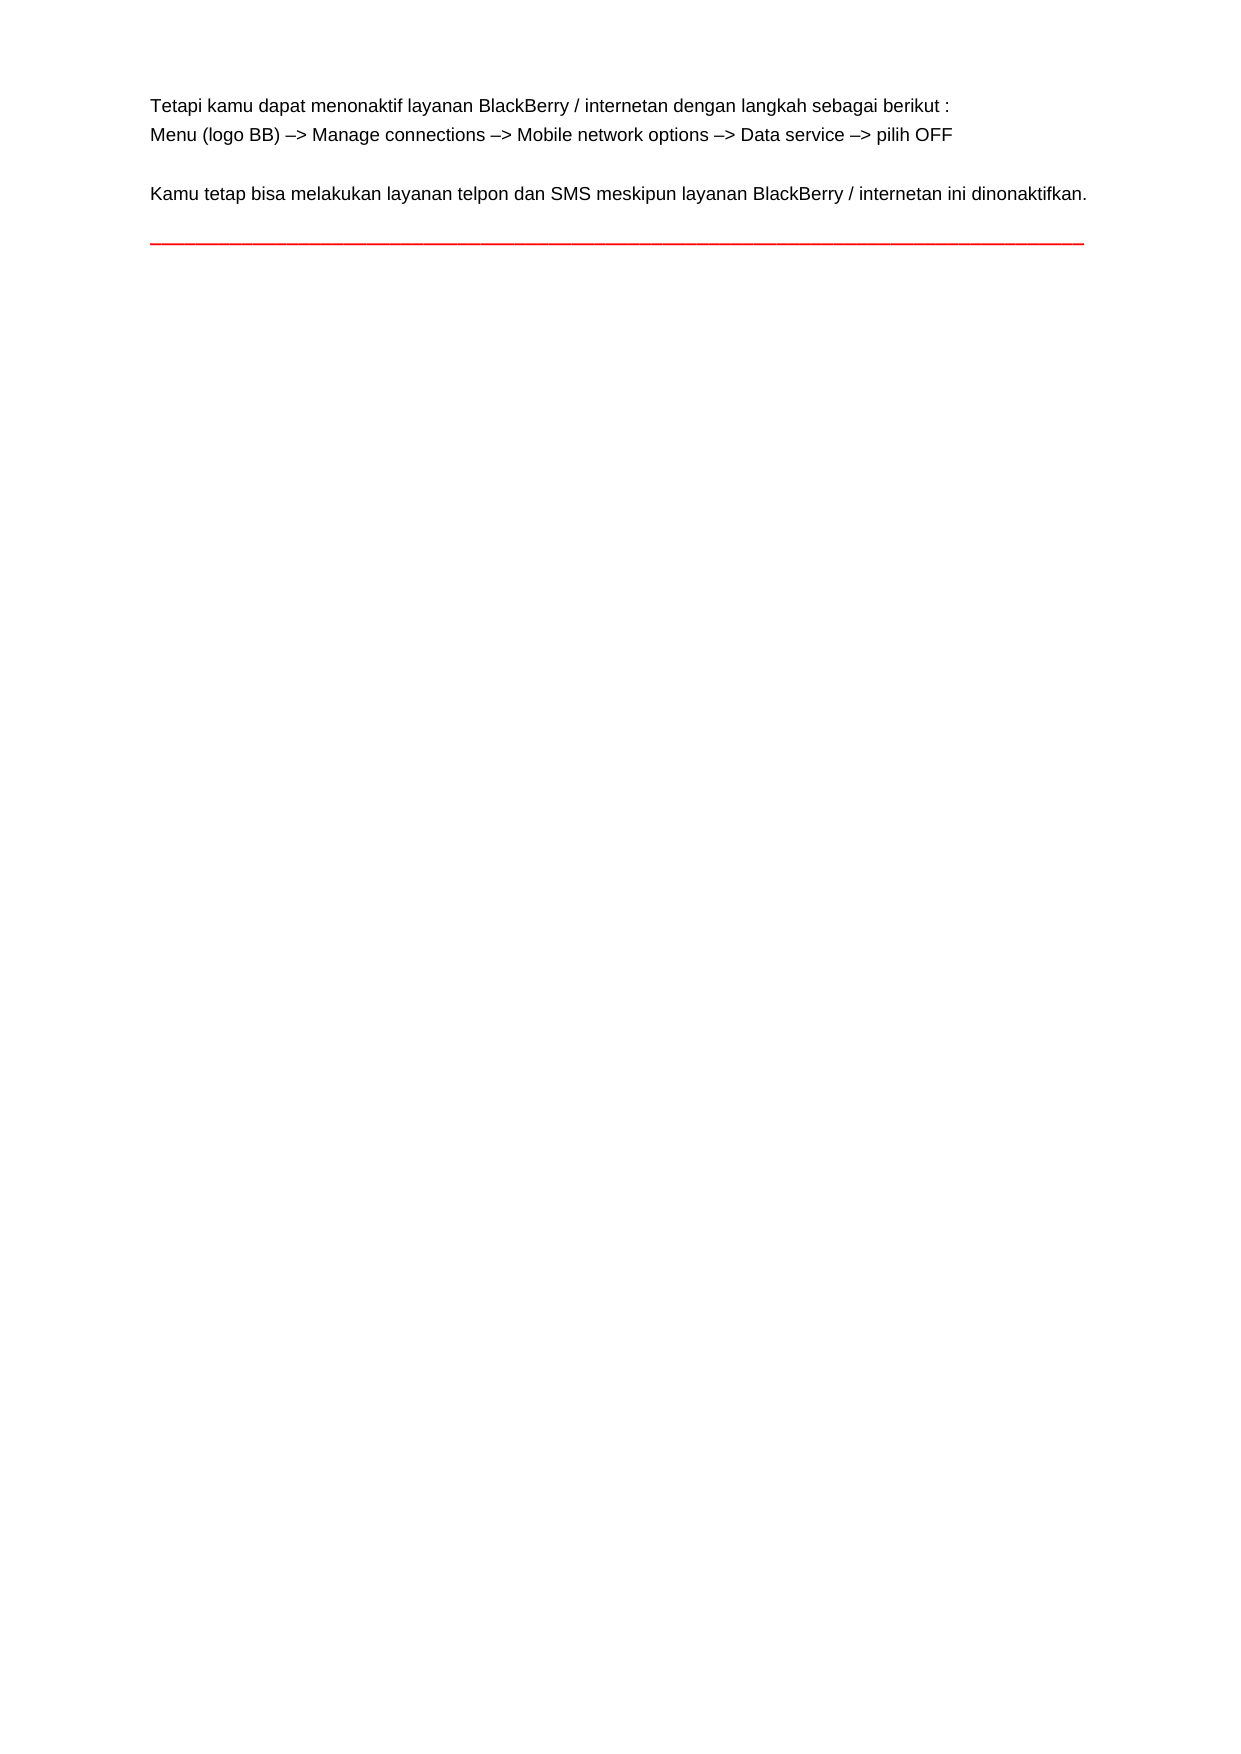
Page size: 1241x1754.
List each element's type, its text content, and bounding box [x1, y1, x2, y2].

text Tetapi kamu dapat menonaktif layanan BlackBerry / internetan dengan langkah sebagai berikut : Menu (logo BB) –> Manage connections –> Mobile network options –> Data service –> pilih OFF [150, 89, 1090, 145]
text __________________________________________________________________________________ [150, 220, 1090, 248]
text Kamu tetap bisa melakukan layanan telpon dan SMS meskipun layanan BlackBerry / internetan ini dinonaktifkan. [150, 176, 1090, 204]
